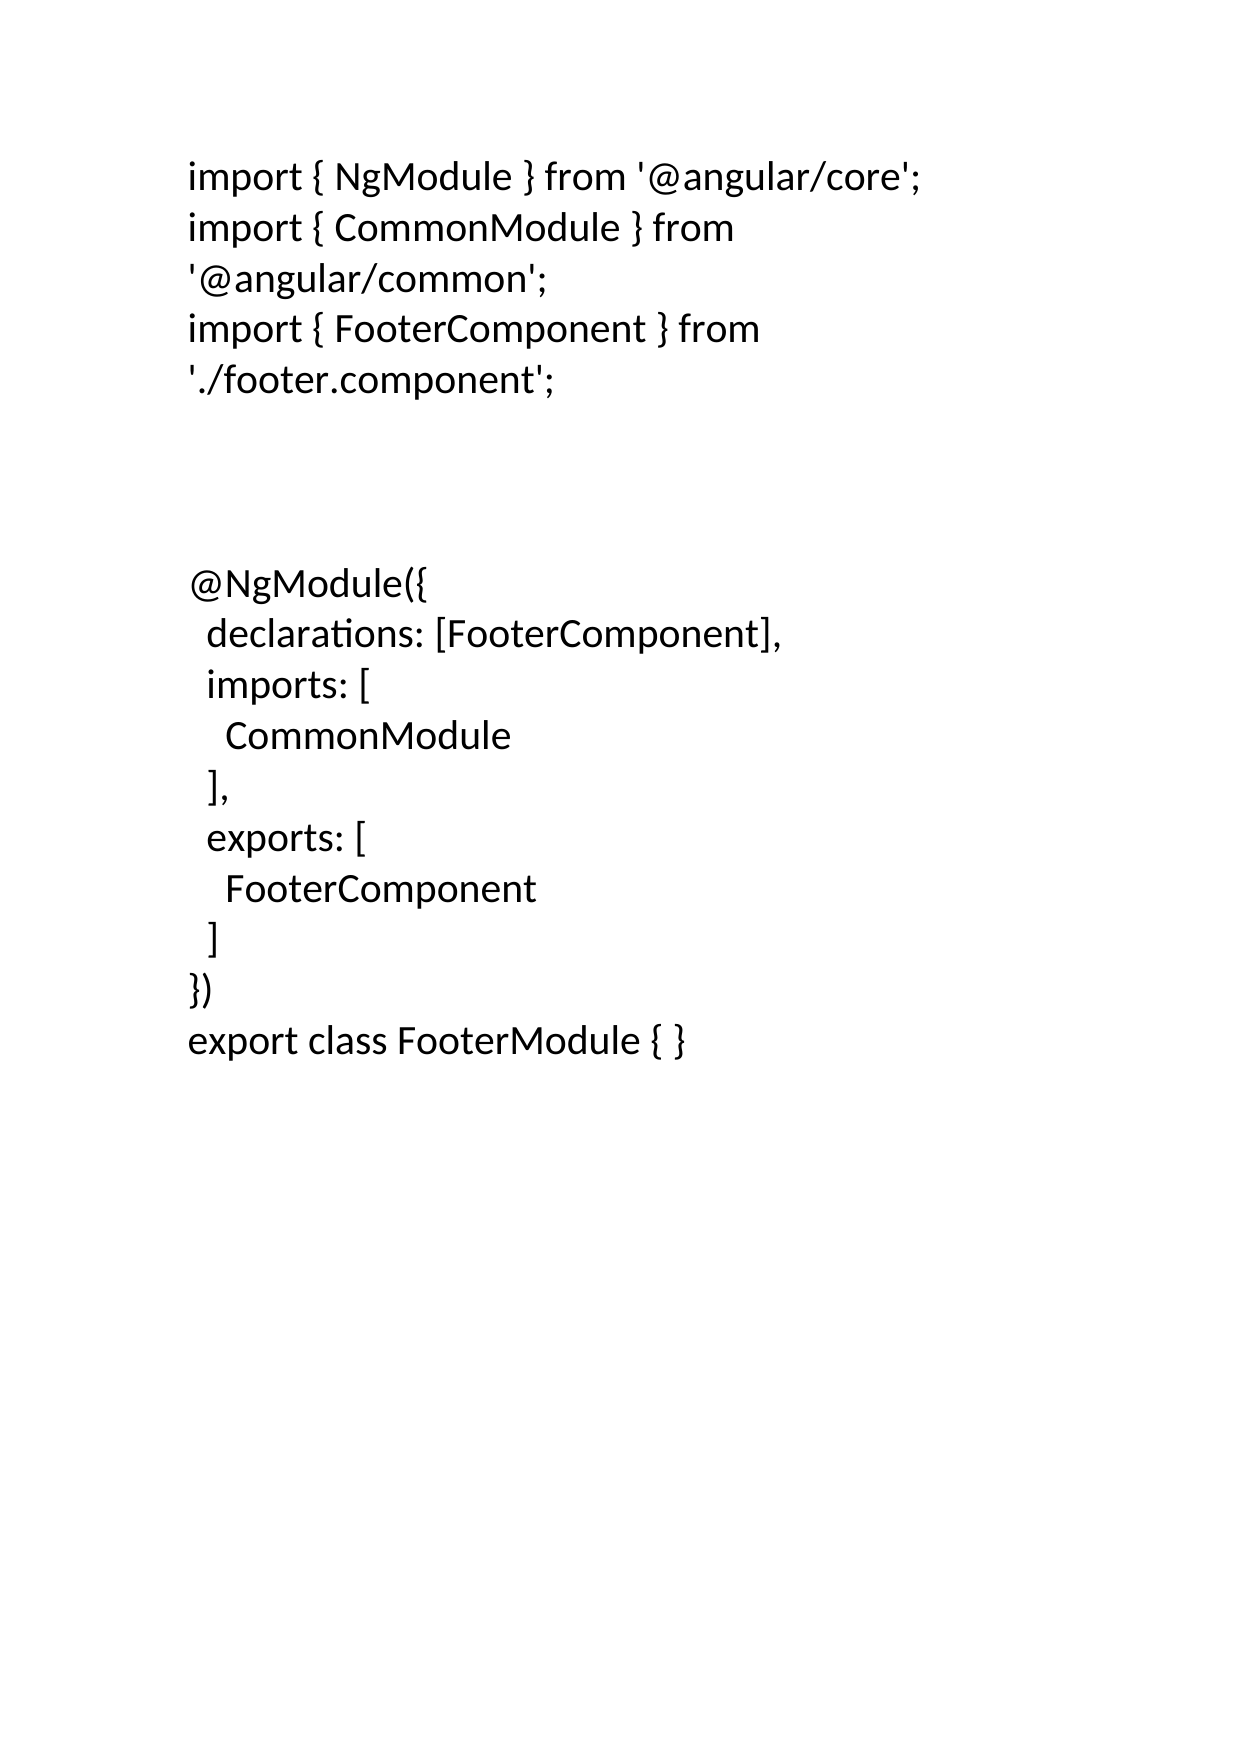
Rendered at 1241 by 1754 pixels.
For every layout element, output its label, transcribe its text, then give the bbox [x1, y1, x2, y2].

text export class FooterModule { } [187, 1014, 1053, 1065]
text import { NgModule } from '@angular/core'; [187, 150, 1053, 201]
text CommonModule [187, 709, 1053, 760]
text FooterComponent [187, 862, 1053, 912]
text imports: [ [187, 658, 1053, 709]
text ], [187, 760, 1053, 811]
text import { FooterComponent } from './footer.component'; [187, 302, 1053, 404]
text import { CommonModule } from '@angular/common'; [187, 201, 1053, 302]
text exports: [ [187, 811, 1053, 862]
text @NgModule({ [187, 557, 1053, 607]
text declarations: [FooterComponent], [187, 607, 1053, 658]
text ] [187, 912, 1053, 963]
text }) [187, 963, 1053, 1014]
